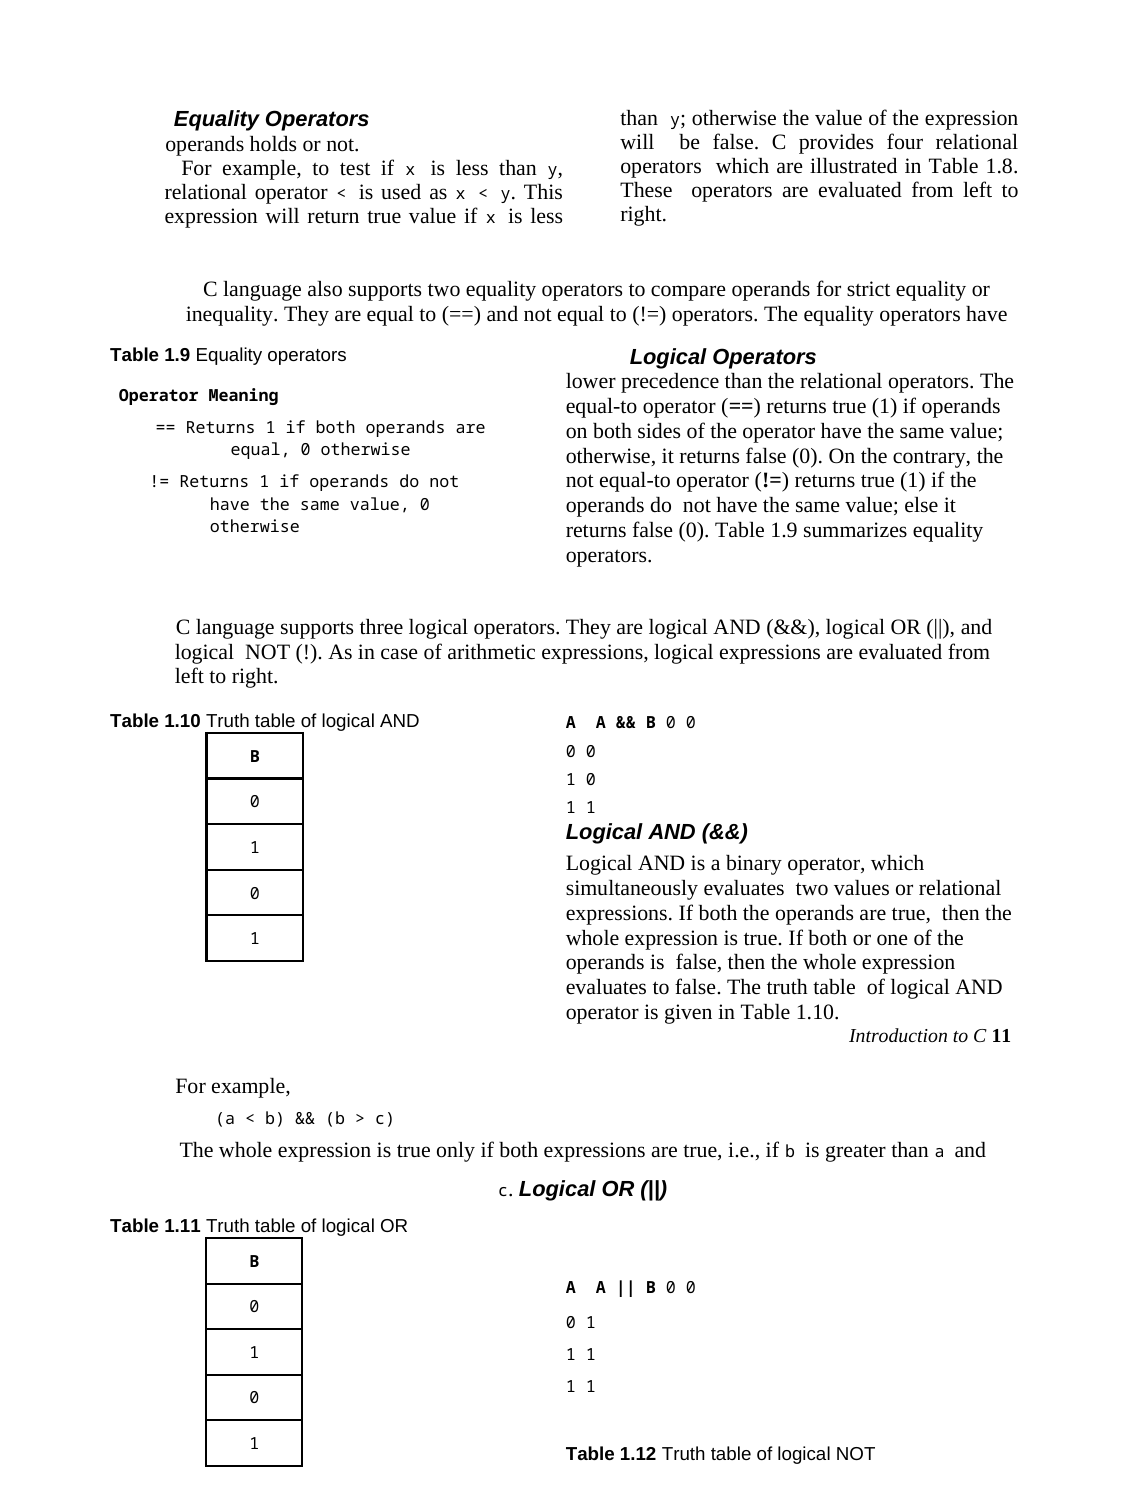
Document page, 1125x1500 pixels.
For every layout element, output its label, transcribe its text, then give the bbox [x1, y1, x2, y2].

text Logical Operators [629, 343, 1022, 369]
text Logical AND (&&) [566, 819, 1022, 844]
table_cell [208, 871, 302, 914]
text C language supports three logical operators. They are logical AND (&&), logical OR (||), and logical NOT (!). As in case of arithmetic expressions, logical expressions are evaluated from left to right. [174, 614, 1017, 689]
text 0 1 [566, 1311, 1022, 1333]
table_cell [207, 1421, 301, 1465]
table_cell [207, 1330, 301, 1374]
text != Returns 1 if operands do not have the same value, 0 otherwise [149, 470, 502, 537]
text 1 0 [566, 768, 1022, 791]
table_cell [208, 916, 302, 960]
text == Returns 1 if both operands are equal, 0 otherwise [147, 415, 494, 460]
text lower precedence than the relational operators. The equal-to operator (==) returns true (1) if operands on both sides of the operator have the same value; otherwise, it returns false (0). On the contrary, the not equal-to operator (!=) returns true (1) if the operands do not have the same value; else it returns false (0). Table 1.9 summarizes equality operators. [566, 369, 1019, 567]
text For example, [175, 1073, 1022, 1098]
text (a < b) && (b > c) [215, 1107, 1022, 1130]
text A A && B 0 0 [566, 710, 1022, 733]
text Equality Operators [174, 106, 566, 131]
text 1 1 [566, 1375, 1022, 1398]
text operands holds or not. [165, 131, 566, 157]
text C language also supports two equality operators to compare operands for strict equality or inequality. They are equal to (==) and not equal to (!=) operators. The equality operators have [176, 277, 1018, 326]
text Table 1.10 Truth table of logical AND [110, 710, 566, 732]
text Table 1.11 Truth table of logical OR [110, 1215, 566, 1237]
text A A || B 0 0 [566, 1276, 1022, 1298]
text 1 1 [566, 1343, 1022, 1366]
text Logical AND is a binary operator, which simultaneously evaluates two values or relational expressions. If both the operands are true, then the whole expression is true. If both or one of the operands is false, then the whole expression evaluates to false. The truth table of logical AND operator is given in Table 1.10. [566, 851, 1022, 1024]
text For example, to test if x is less than y, relational operator < is used as x < y. This expression will return true value if x is less than y; otherwise the value of the expression will be false. C provides four relational operators which are illustrated in Table 1.8. These operators are evaluated from left to right. [620, 106, 1019, 226]
text For example, to test if x is less than y, relational operator < is used as x < y. This expression will return true value if x is less than y; otherwise the value of the expression will be false. C provides four relational operators which are illustrated in Table 1.8. These operators are evaluated from left to right. [164, 157, 563, 229]
text The whole expression is true only if both expressions are true, i.e., if b is greater than a and c. Logical OR (||) [176, 1137, 989, 1202]
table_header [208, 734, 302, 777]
text 1 1 [566, 796, 1022, 819]
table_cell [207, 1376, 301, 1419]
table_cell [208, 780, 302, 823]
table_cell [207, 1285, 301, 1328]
text Operator Meaning [118, 383, 566, 406]
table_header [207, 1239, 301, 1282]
text Introduction to C 11 [110, 1024, 1011, 1047]
text Table 1.9 Equality operators [110, 343, 566, 365]
text 0 0 [566, 740, 1022, 762]
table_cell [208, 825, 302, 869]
text Table 1.12 Truth table of logical NOT [566, 1443, 1022, 1464]
